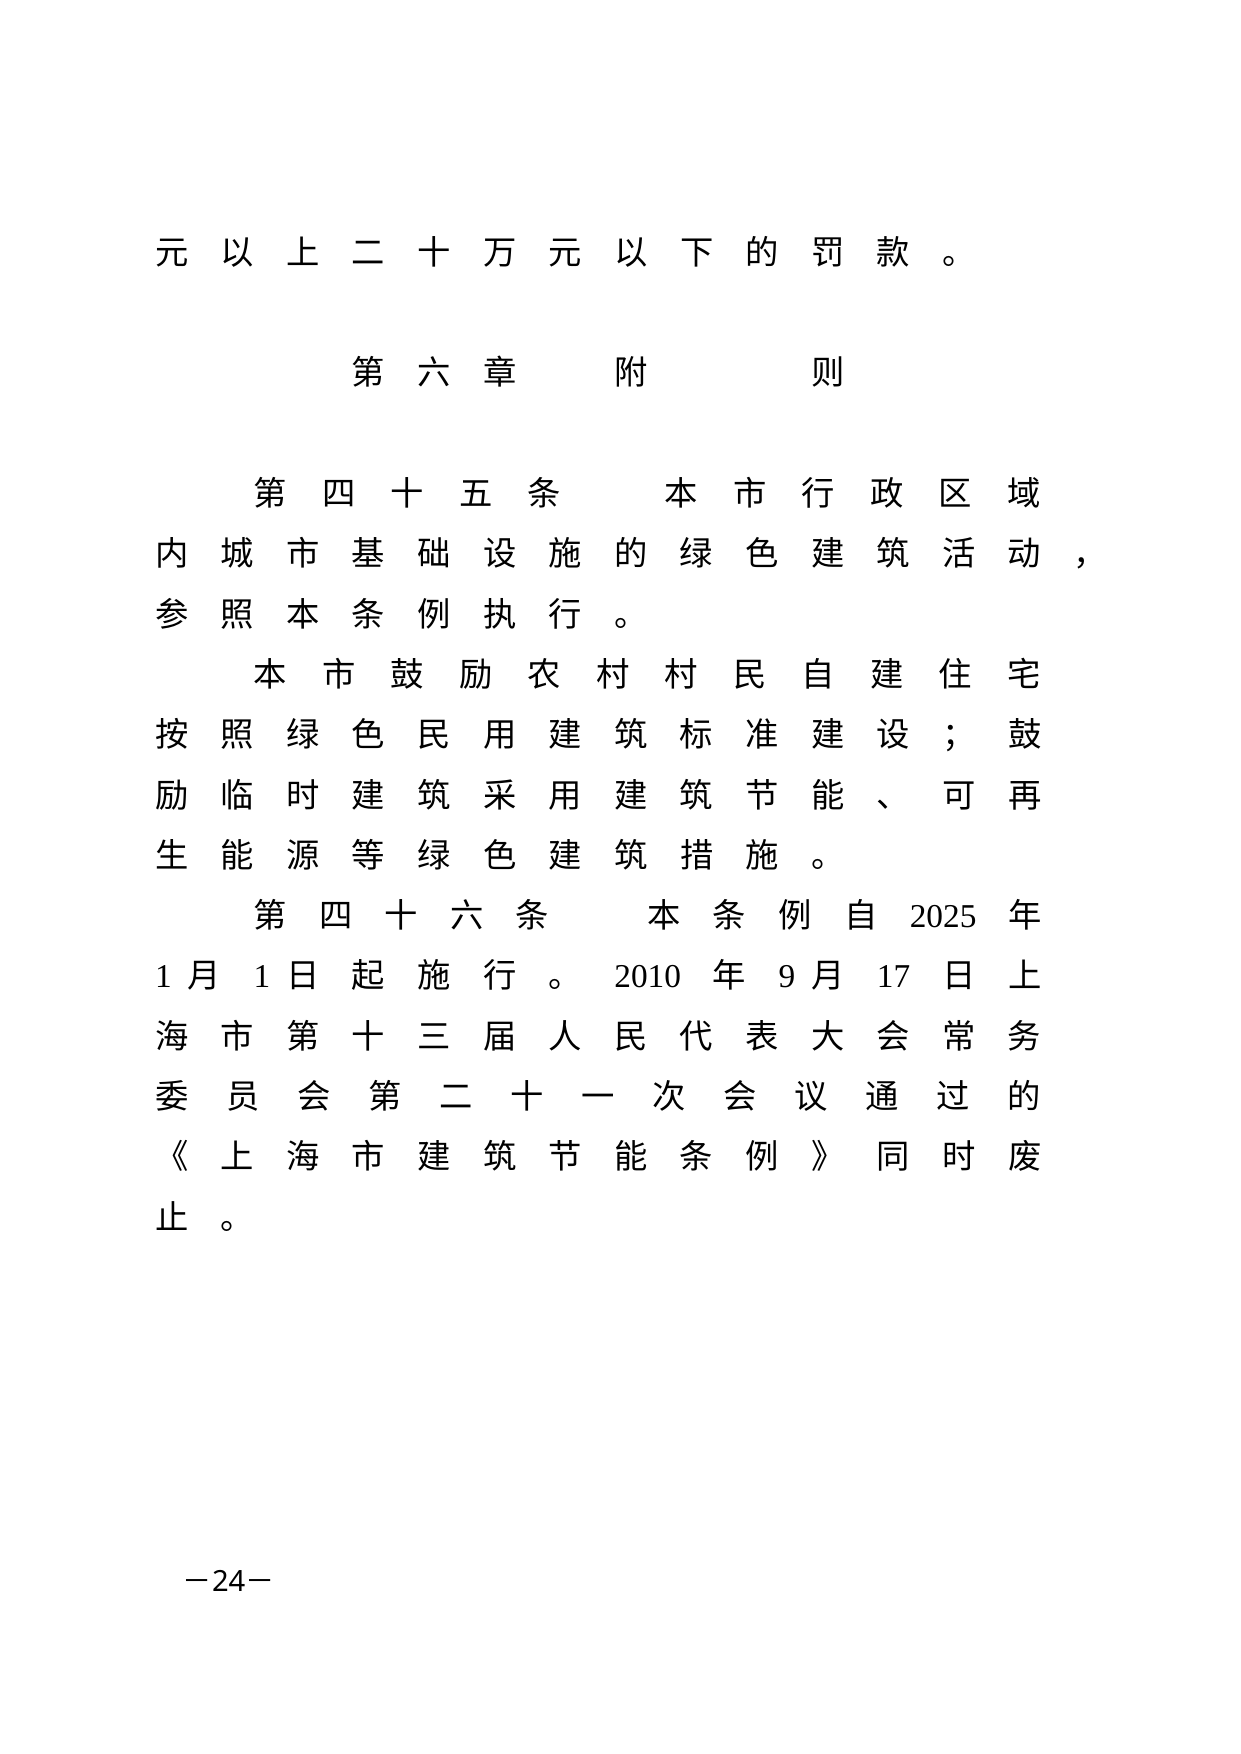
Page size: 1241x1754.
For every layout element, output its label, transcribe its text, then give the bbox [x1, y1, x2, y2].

text 违反本条例第二十九条第四款规定，相关建筑所有权人未制定绿色改造方案并予以实施的，由住房城乡建设管理部门责令限期改正；逾期不改正的，处五万元以上二十万元以下的罚款。 [155, 219, 1073, 280]
text 本市鼓励农村村民自建住宅按照绿色民用建筑标准建设；鼓励临时建筑采用建筑节能、可再生能源等绿色建筑措施。 [155, 642, 1073, 883]
text 第六章 附 则 [155, 340, 1073, 400]
text 第四十六条 本条例自2025年1月1日起施行。2010年9月17日上海市第十三届人民代表大会常务委员会第二十一次会议通过的《上海市建筑节能条例》同时废止。 [155, 883, 1073, 1245]
text 第四十五条 本市行政区域内城市基础设施的绿色建筑活动，参照本条例执行。 [155, 461, 1073, 642]
